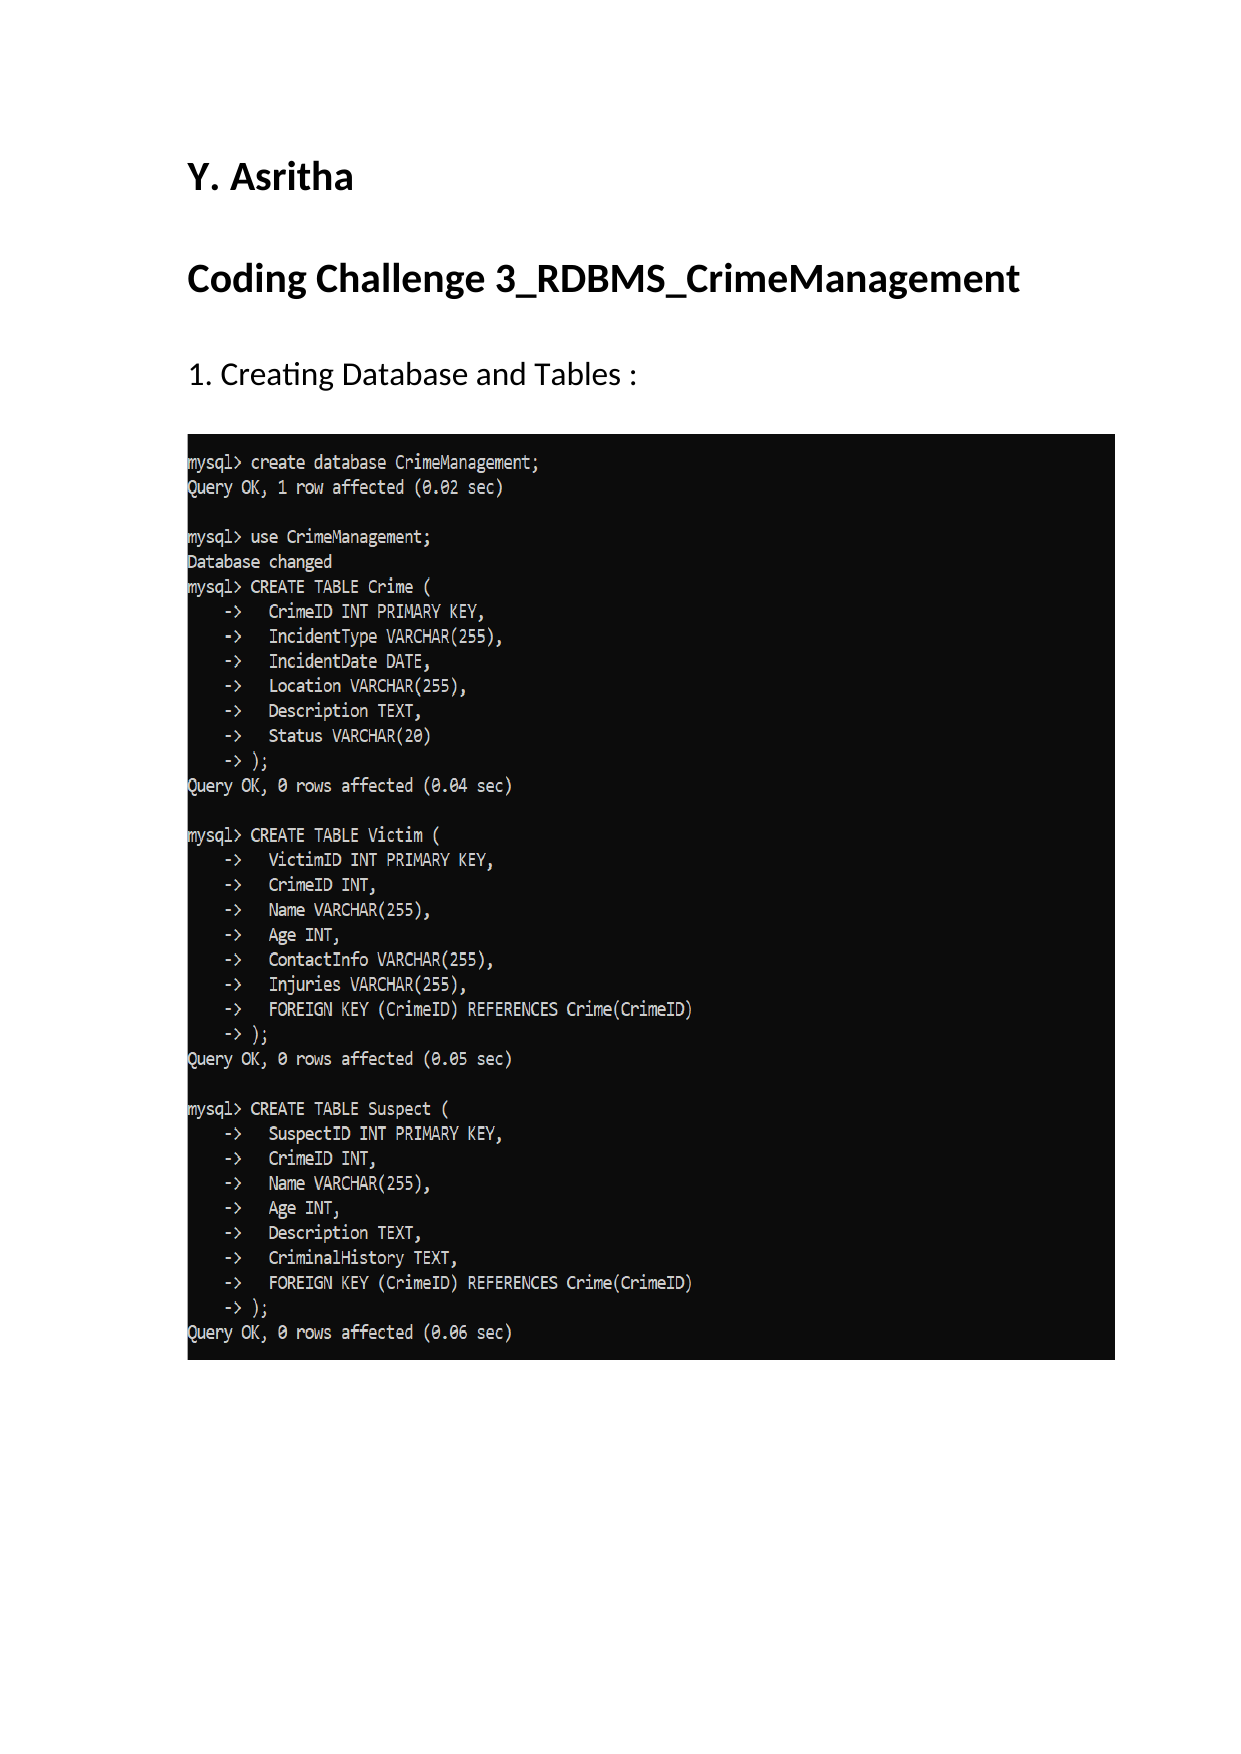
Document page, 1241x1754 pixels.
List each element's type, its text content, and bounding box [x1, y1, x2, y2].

picture [187, 434, 1115, 1360]
list Creating Database and Tables : [187, 353, 1053, 394]
list Asritha [187, 150, 1053, 201]
list Coding Challenge 3_RDBMS_CrimeManagement [187, 252, 1053, 302]
